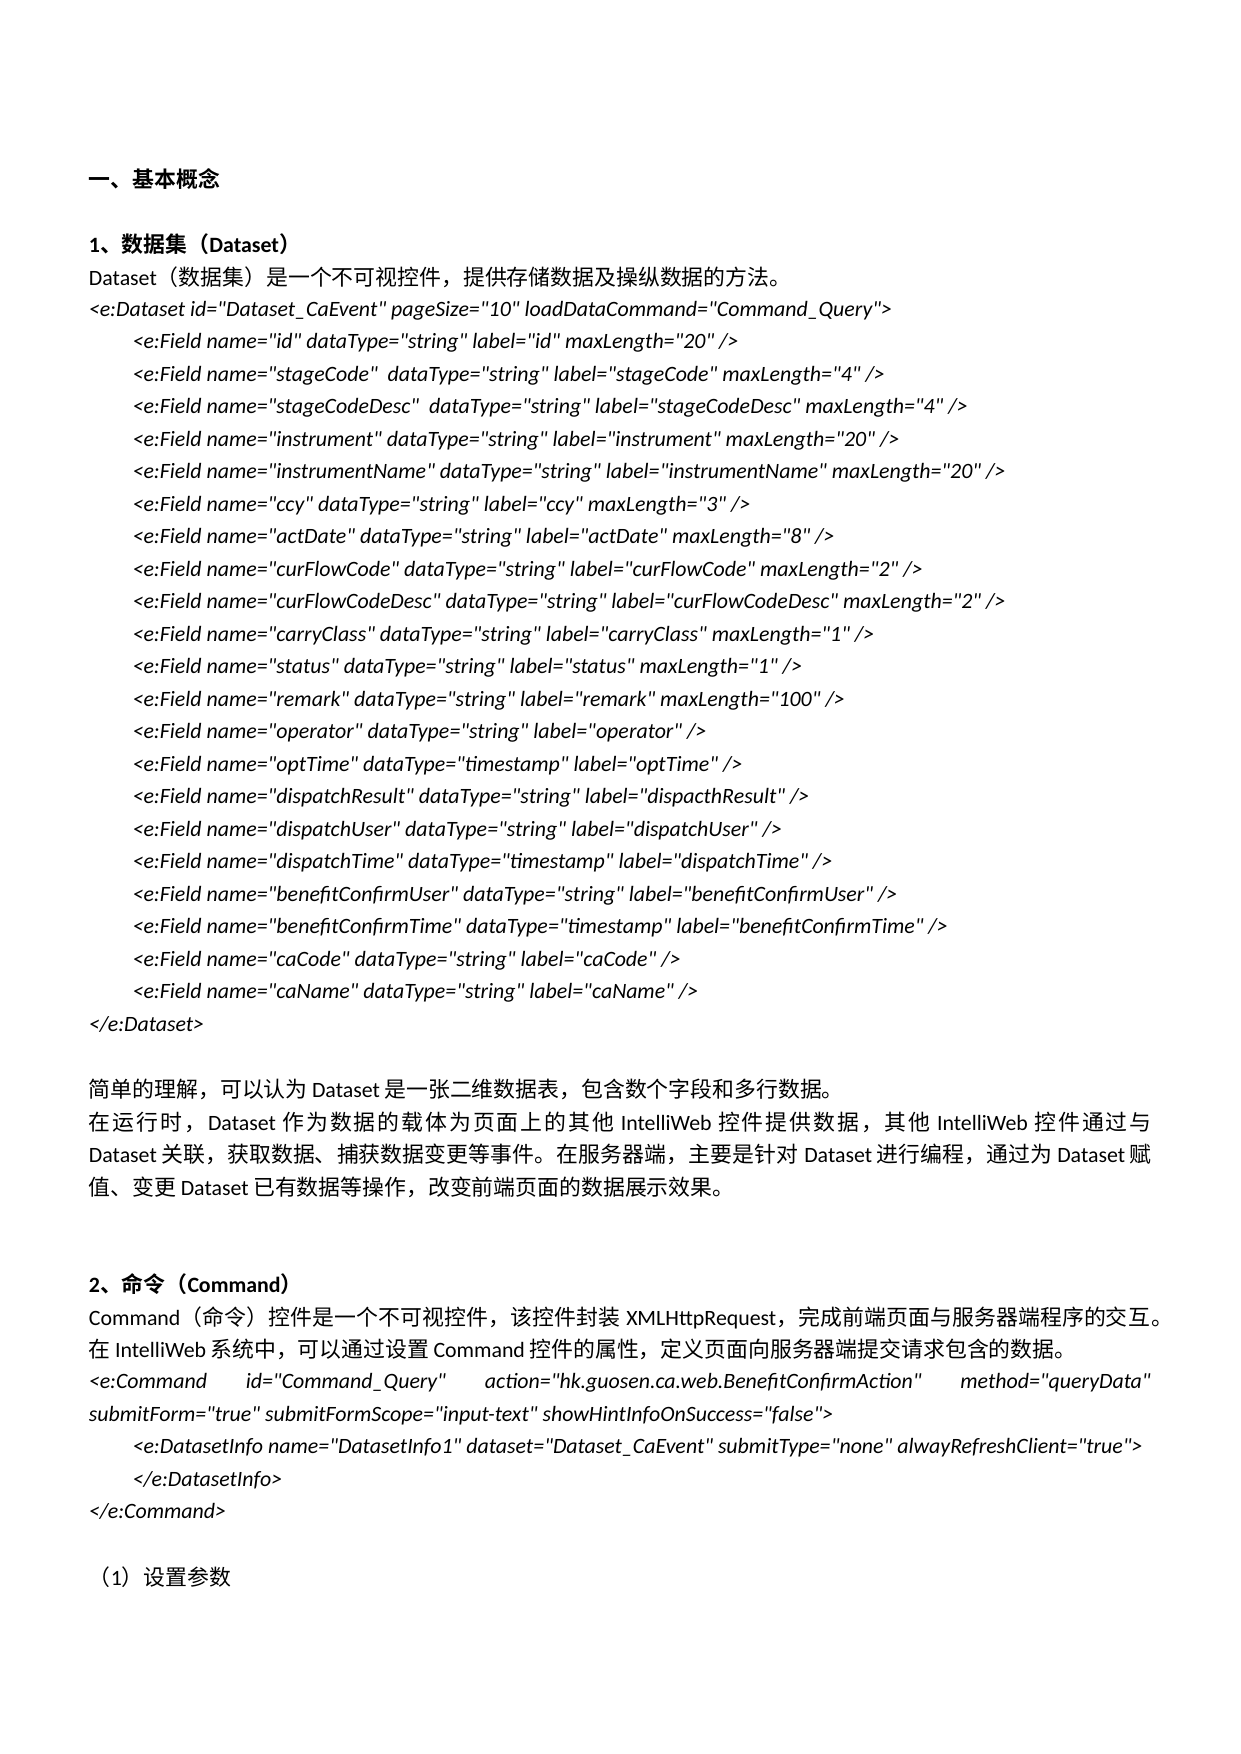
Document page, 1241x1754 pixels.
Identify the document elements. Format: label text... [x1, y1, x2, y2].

text <e:Field name="status" dataType="string" label="status" maxLength="1" /> [89, 649, 1152, 682]
text <e:Field name="operator" dataType="string" label="operator" /> [89, 714, 1152, 747]
text 1、数据集（Dataset） [89, 227, 1152, 259]
text <e:Field name="benefitConfirmTime" dataType="timestamp" label="benefitConfirmTime" /> [89, 909, 1152, 942]
text 2、命令（Command） [89, 1267, 1152, 1299]
text 一、基本概念 [89, 162, 1152, 194]
text <e:Field name="instrumentName" dataType="string" label="instrumentName" maxLength="20" /> [89, 454, 1152, 487]
text <e:Field name="instrument" dataType="string" label="instrument" maxLength="20" /> [89, 422, 1152, 454]
text <e:Command id="Command_Query" action="hk.guosen.ca.web.BenefitConfirmAction" method="queryData" submitForm="true" submitFormScope="input-text" showHintInfoOnSuccess="false"> [89, 1364, 1152, 1429]
text </e:Command> [89, 1494, 1152, 1527]
text Dataset（数据集）是一个不可视控件，提供存储数据及操纵数据的方法。 [89, 259, 1152, 292]
text 简单的理解，可以认为Dataset是一张二维数据表，包含数个字段和多行数据。 [89, 1072, 1152, 1104]
text <e:Field name="dispatchTime" dataType="timestamp" label="dispatchTime" /> [89, 844, 1152, 877]
text （1）设置参数 [89, 1559, 1152, 1592]
text </e:Dataset> [89, 1007, 1152, 1039]
text 在运行时，Dataset作为数据的载体为页面上的其他IntelliWeb控件提供数据，其他IntelliWeb控件通过与Dataset关联，获取数据、捕获数据变更等事件。在服务器端，主要是针对Dataset进行编程，通过为Dataset赋值、变更Dataset已有数据等操作，改变前端页面的数据展示效果。 [89, 1104, 1152, 1202]
text <e:Field name="caName" dataType="string" label="caName" /> [89, 974, 1152, 1007]
text <e:Field name="stageCodeDesc" dataType="string" label="stageCodeDesc" maxLength="4" /> [89, 389, 1152, 422]
text <e:Field name="stageCode" dataType="string" label="stageCode" maxLength="4" /> [89, 357, 1152, 389]
text <e:Field name="curFlowCode" dataType="string" label="curFlowCode" maxLength="2" /> [89, 552, 1152, 584]
text <e:Field name="curFlowCodeDesc" dataType="string" label="curFlowCodeDesc" maxLength="2" /> [89, 584, 1152, 617]
text <e:Field name="carryClass" dataType="string" label="carryClass" maxLength="1" /> [89, 617, 1152, 649]
text <e:Field name="actDate" dataType="string" label="actDate" maxLength="8" /> [89, 519, 1152, 552]
text Command（命令）控件是一个不可视控件，该控件封装XMLHttpRequest，完成前端页面与服务器端程序的交互。在IntelliWeb系统中，可以通过设置Command控件的属性，定义页面向服务器端提交请求包含的数据。 [89, 1299, 1152, 1364]
text <e:Field name="caCode" dataType="string" label="caCode" /> [89, 942, 1152, 974]
text <e:Field name="optTime" dataType="timestamp" label="optTime" /> [89, 747, 1152, 779]
text <e:Field name="dispatchResult" dataType="string" label="dispacthResult" /> [89, 779, 1152, 812]
text <e:Field name="id" dataType="string" label="id" maxLength="20" /> [89, 324, 1152, 357]
text <e:Dataset id="Dataset_CaEvent" pageSize="10" loadDataCommand="Command_Query"> [89, 292, 1152, 324]
text <e:Field name="ccy" dataType="string" label="ccy" maxLength="3" /> [89, 487, 1152, 519]
text <e:DatasetInfo name="DatasetInfo1" dataset="Dataset_CaEvent" submitType="none" alwayRefreshClient="true"> [89, 1429, 1152, 1462]
text <e:Field name="benefitConfirmUser" dataType="string" label="benefitConfirmUser" /> [89, 877, 1152, 909]
text <e:Field name="remark" dataType="string" label="remark" maxLength="100" /> [89, 682, 1152, 714]
text <e:Field name="dispatchUser" dataType="string" label="dispatchUser" /> [89, 812, 1152, 844]
text </e:DatasetInfo> [89, 1462, 1152, 1494]
